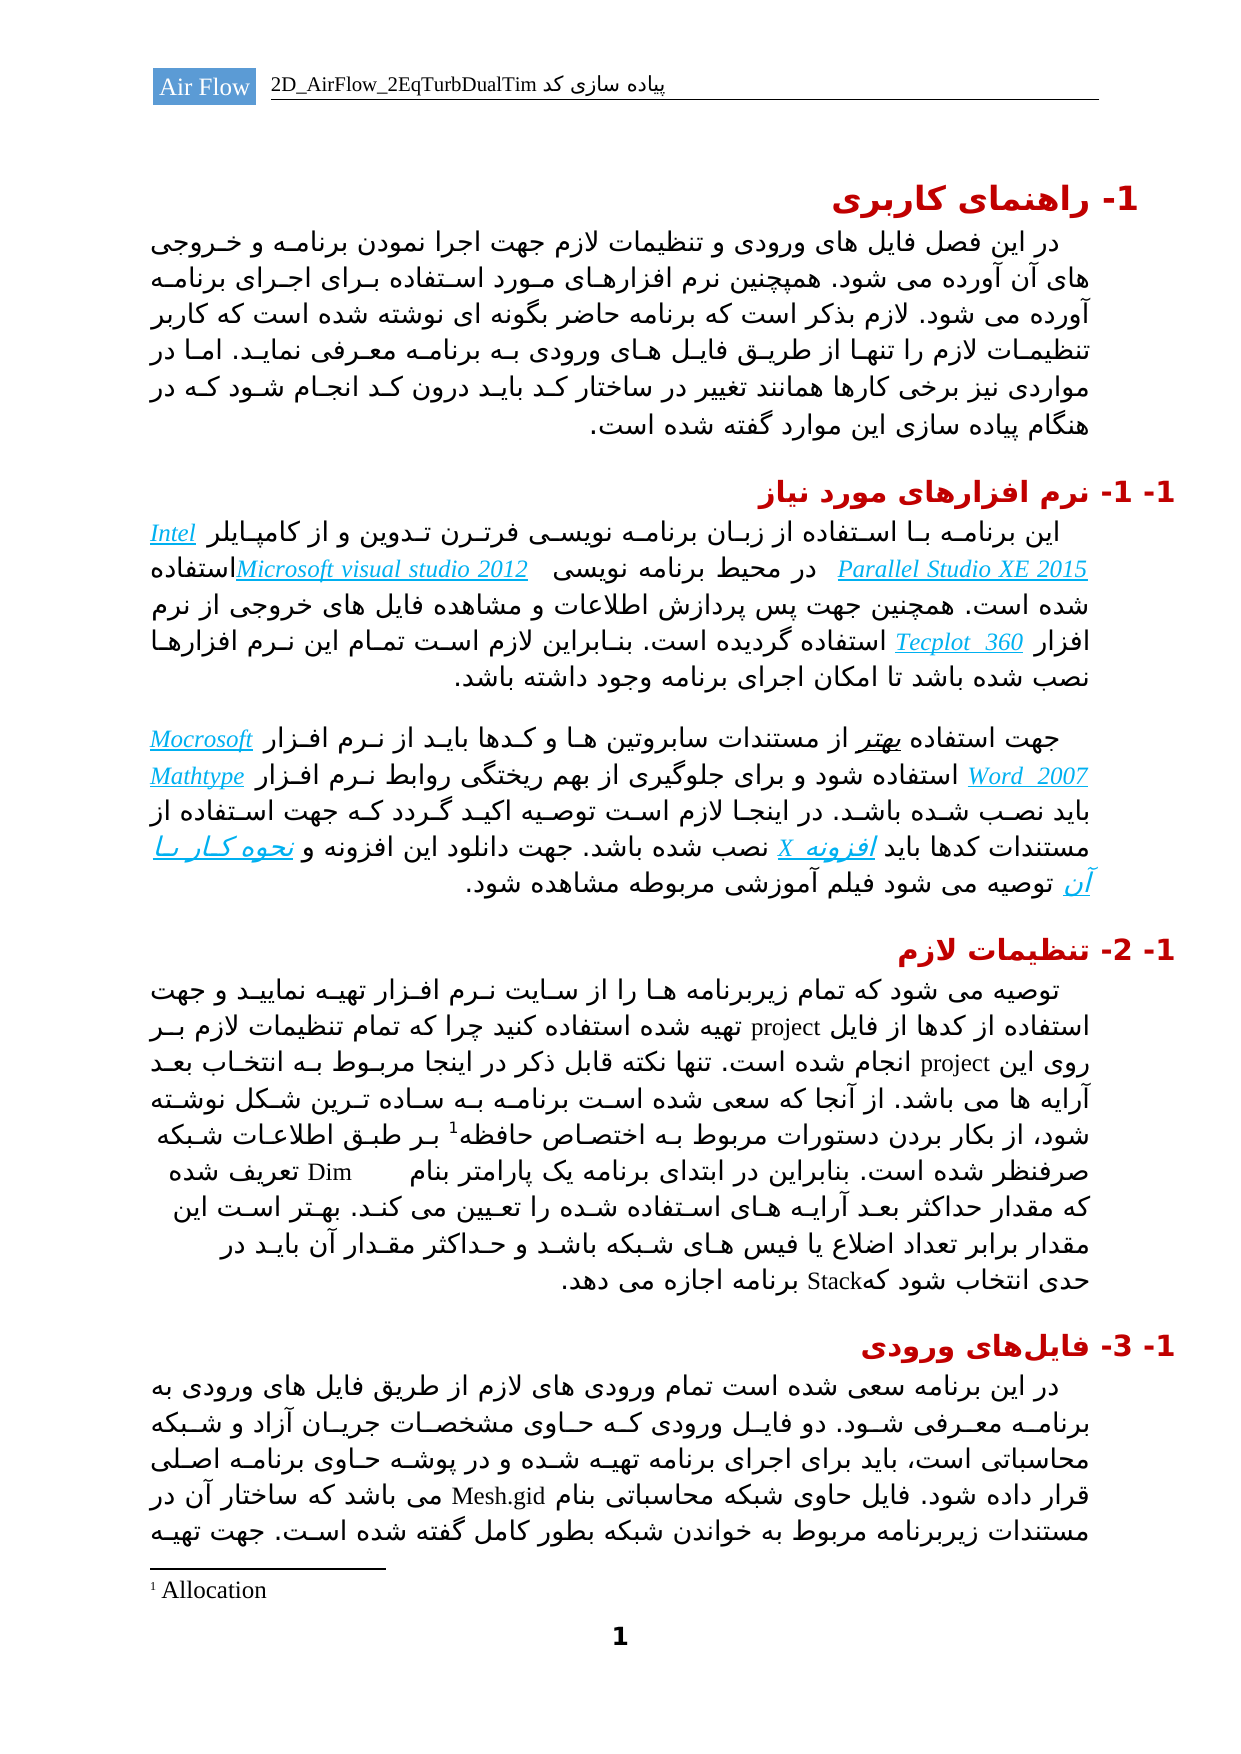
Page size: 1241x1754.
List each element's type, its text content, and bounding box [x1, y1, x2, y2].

text راهنمای کاربری [150, 179, 1090, 218]
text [150, 1371, 1090, 1547]
text این برنامه با استفاده از زبان برنامه نویسی فرترن تدوین و از کامپایلر Intel Parallel Studio XE 2015 در محیط برنامه نویسی Microsoft visual studio 2012استفاده شده است. همچنین جهت پس پردازش اطلاعات و مشاهده فایل های خروجی از نرم افزار Tecplot 360 استفاده گردیده است. بنابراین لازم است تمام این نرم افزارها نصب شده باشد تا امکان اجرای برنامه وجود داشته باشد. [150, 517, 1090, 693]
text تنظیمات لازم [150, 933, 1090, 967]
text جهت استفاده بهتر از مستندات سابروتین ها و کدها باید از نرم افزار Mocrosoft Word 2007 استفاده شود و برای جلوگیری از بهم ریختگی روابط نرم افزار Mathtype باید نصب شده باشد. در اینجا لازم است توصیه اکید گردد که جهت استفاده از مستندات کدها باید افزونه X نصب شده باشد. جهت دانلود این افزونه و نحوه کار با آن توصیه می شود فیلم آموزشی مربوطه مشاهده شود. [150, 723, 1090, 899]
text در این فصل فایل های ورودی و تنظیمات لازم جهت اجرا نمودن برنامه و خروجی های آن آورده می شود. همپچنین نرم افزارهای مورد استفاده برای اجرای برنامه آورده می شود. لازم بذکر است که برنامه حاضر بگونه ای نوشته شده است که کاربر تنظیمات لازم را تنها از طریق فایل های ورودی به برنامه معرفی نماید. اما در مواردی نیز برخی کارها همانند تغییر در ساختار کد باید درون کد انجام شود که در هنگام پیاده سازی این موارد گفته شده است. [150, 226, 1090, 441]
text نرم افزارهای مورد نیاز [150, 476, 1090, 509]
text توصیه می شود که تمام زیربرنامه ها را از سایت نرم افزار تهیه نمایید و جهت استفاده از کدها از فایل project تهیه شده استفاده کنید چرا که تمام تنظیمات لازم بر روی این project انجام شده است. تنها نکته قابل ذکر در اینجا مربوط به انتخاب بعد آرایه ها می باشد. از آنجا که سعی شده است برنامه به ساده ترین شکل نوشته شود، از بکار بردن دستورات مربوط به اختصاص حافظه بر طبق اطلاعات شبکه صرفنظر شده است. بنابراین در ابتدای برنامه یک پارامتر بنام Dim تعریف شده که مقدار حداکثر بعد آرایه های استفاده شده را تعیین می کند. بهتر است این مقدار برابر تعداد اضلاع یا فیس های شبکه باشد و حداکثر مقدار آن باید در حدی انتخاب شود که Stack برنامه اجازه می دهد. [150, 974, 1090, 1296]
text فایل‌های ورودی [150, 1330, 1090, 1364]
